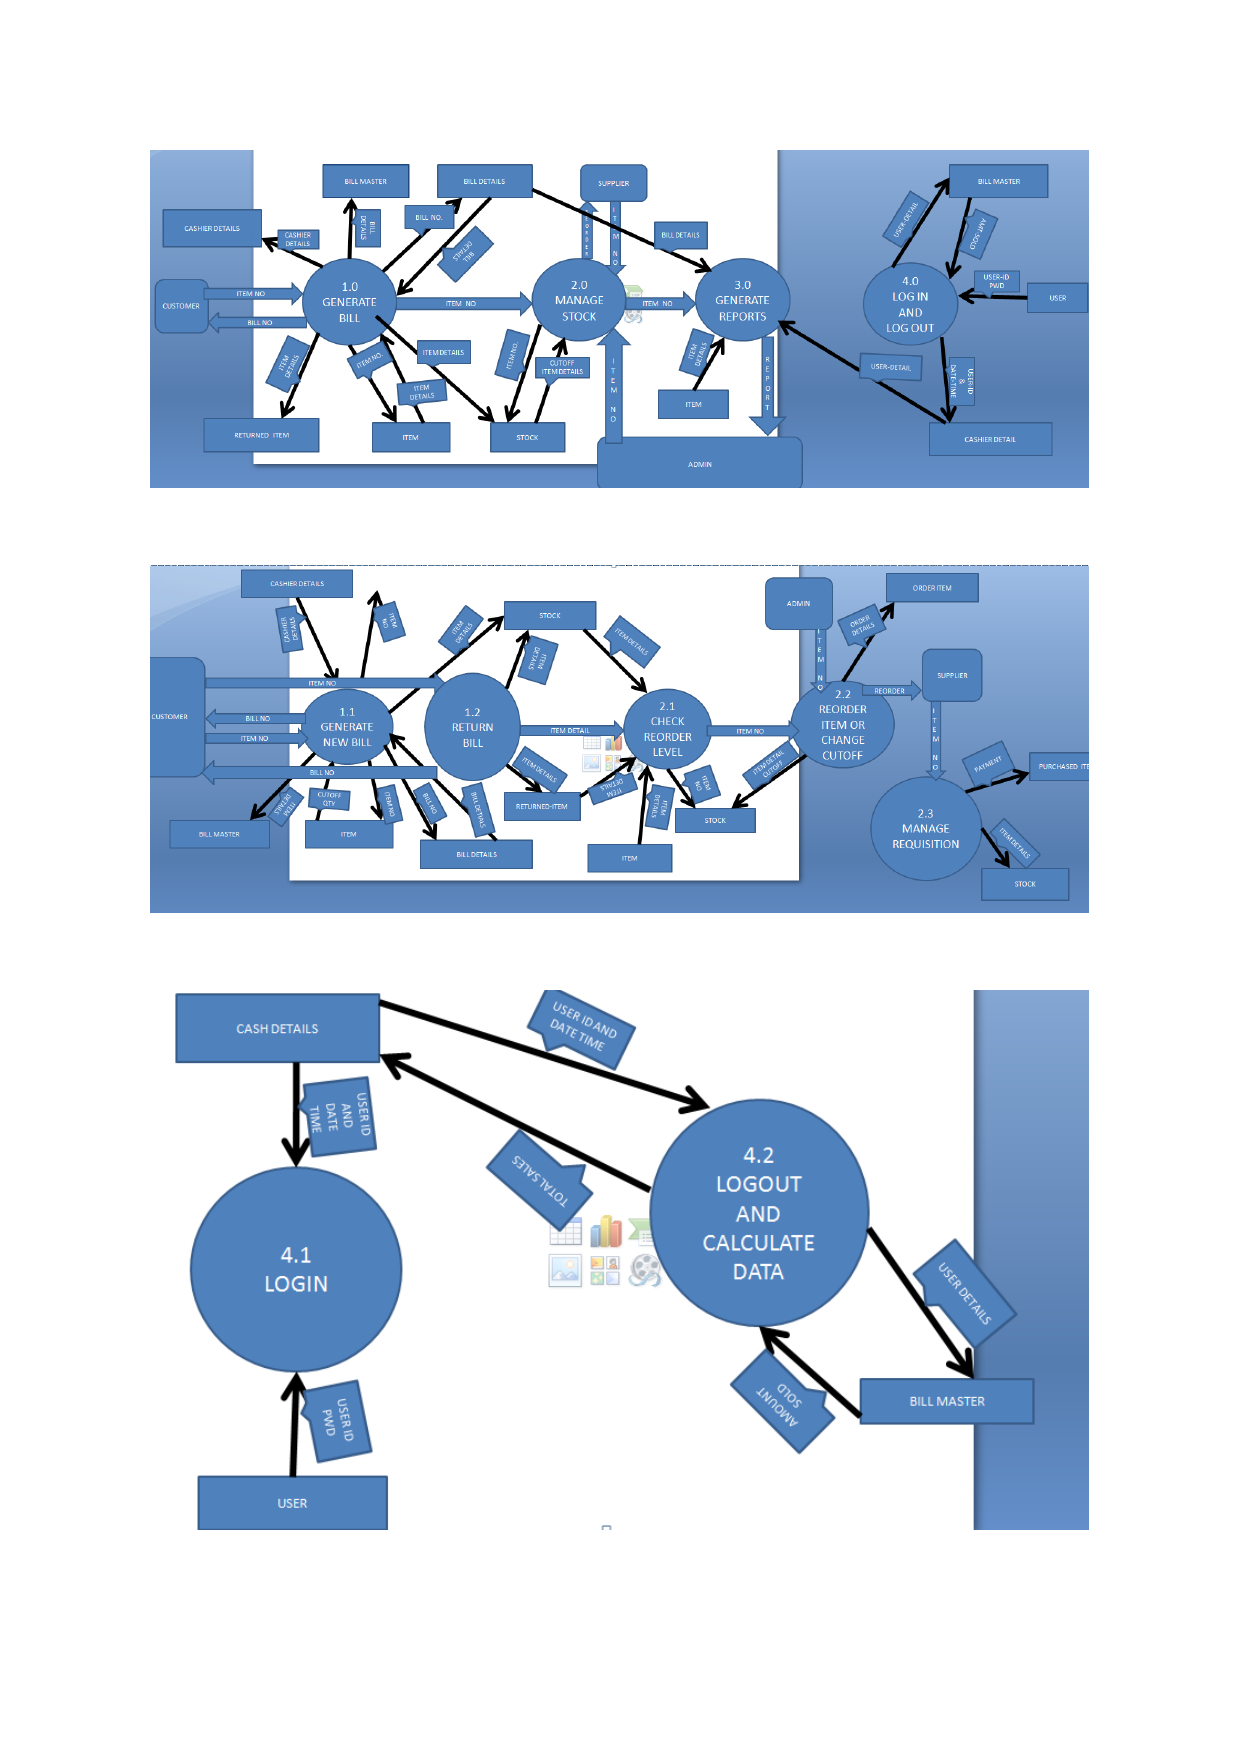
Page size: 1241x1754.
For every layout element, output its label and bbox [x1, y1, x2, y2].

picture [150, 150, 1089, 488]
picture [150, 565, 1089, 913]
picture [150, 990, 1089, 1530]
